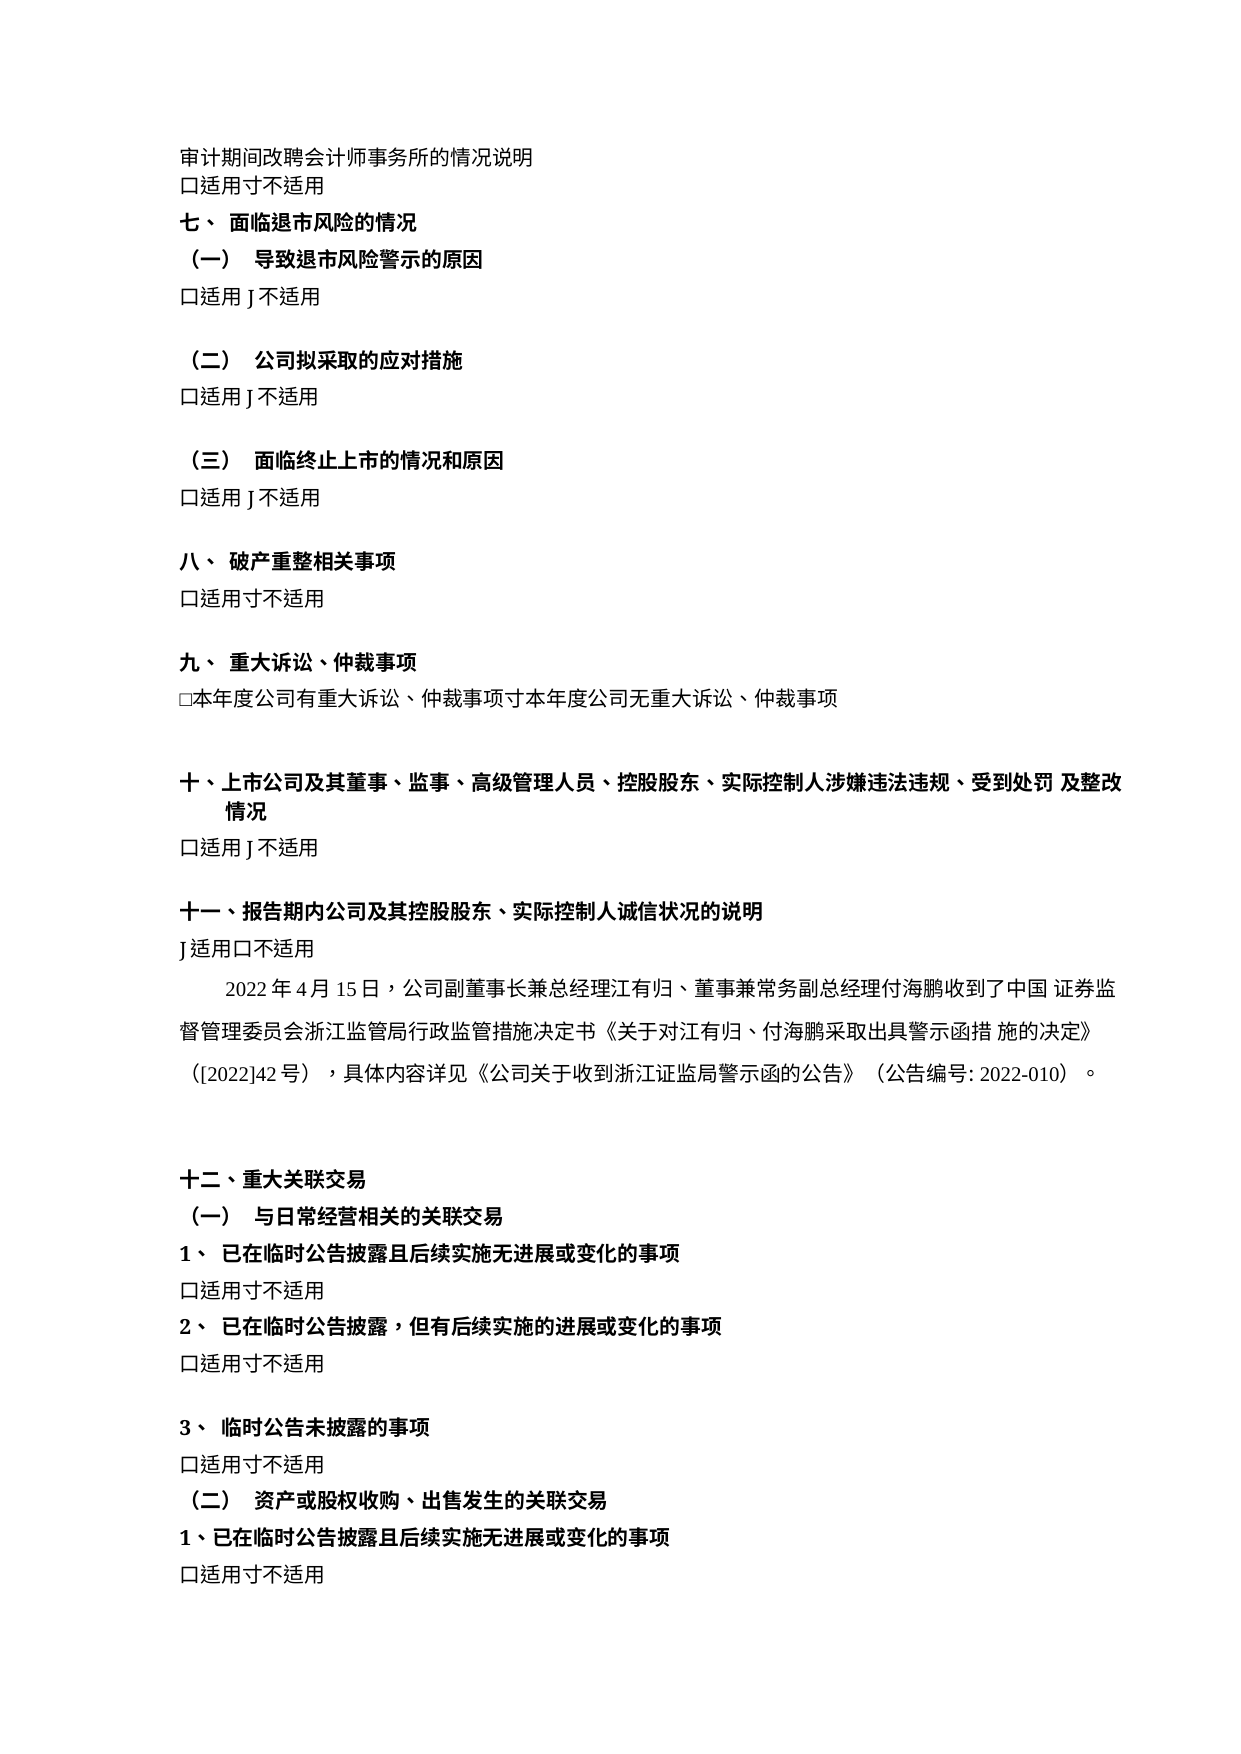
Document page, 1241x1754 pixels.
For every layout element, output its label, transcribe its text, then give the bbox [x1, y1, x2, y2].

text 十一、报告期内公司及其控股股东、实际控制人诚信状况的说明 [179, 897, 1126, 926]
text 1、已在临时公告披露且后续实施无进展或变化的事项 [179, 1523, 1126, 1552]
text □本年度公司有重大诉讼、仲裁事项寸本年度公司无重大诉讼、仲裁事项 [179, 684, 1126, 713]
text J适用口不适用 [179, 934, 1126, 962]
text 口适用J不适用 [179, 382, 1126, 411]
text 九、 重大诉讼、仲裁事项 [179, 648, 1126, 676]
text 口适用寸不适用 [179, 1276, 1126, 1304]
text 1、 已在临时公告披露且后续实施无进展或变化的事项 [179, 1239, 1126, 1267]
text 口适用寸不适用 [179, 1450, 1126, 1478]
text 2、 已在临时公告披露，但有后续实施的进展或变化的事项 [179, 1312, 1126, 1341]
text 口适用J不适用 [179, 833, 1126, 862]
text 口适用 J不适用 [179, 483, 1126, 512]
text （一） 与日常经营相关的关联交易 [179, 1202, 1126, 1231]
text （二） 公司拟采取的应对措施 [179, 346, 1126, 374]
text （一） 导致退市风险警示的原因 [179, 245, 1126, 273]
text 十二、重大关联交易 [179, 1165, 1126, 1194]
text 口适用 J不适用 [179, 282, 1126, 310]
text 口适用寸不适用 [179, 1349, 1126, 1378]
text 七、 面临退市风险的情况 [179, 208, 1126, 237]
text 2022年4月15日，公司副董事长兼总经理江有归、董事兼常务副总经理付海鹏收到了中国 证券监督管理委员会浙江监管局行政监管措施决定书《关于对江有归、付海鹏采取出具警示函措 施的决定》（[2022]42号），具体内容详见《公司关于收到浙江证监局警示函的公告》（公告编号: 2022-010）。 [179, 962, 1126, 1090]
text 3、 临时公告未披露的事项 [179, 1413, 1126, 1442]
text 八、 破产重整相关事项 [179, 547, 1126, 575]
text 十、上市公司及其董事、监事、高级管理人员、控股股东、实际控制人涉嫌违法违规、受到处罚 及整改情况 [179, 767, 1126, 825]
text 审计期间改聘会计师事务所的情况说明 [179, 143, 1126, 172]
text 口适用寸不适用 [179, 1560, 1126, 1589]
text 口适用寸不适用 [179, 584, 1126, 612]
text （二） 资产或股权收购、出售发生的关联交易 [179, 1487, 1126, 1515]
text 口适用寸不适用 [179, 172, 1126, 200]
text （三） 面临终止上市的情况和原因 [179, 446, 1126, 475]
